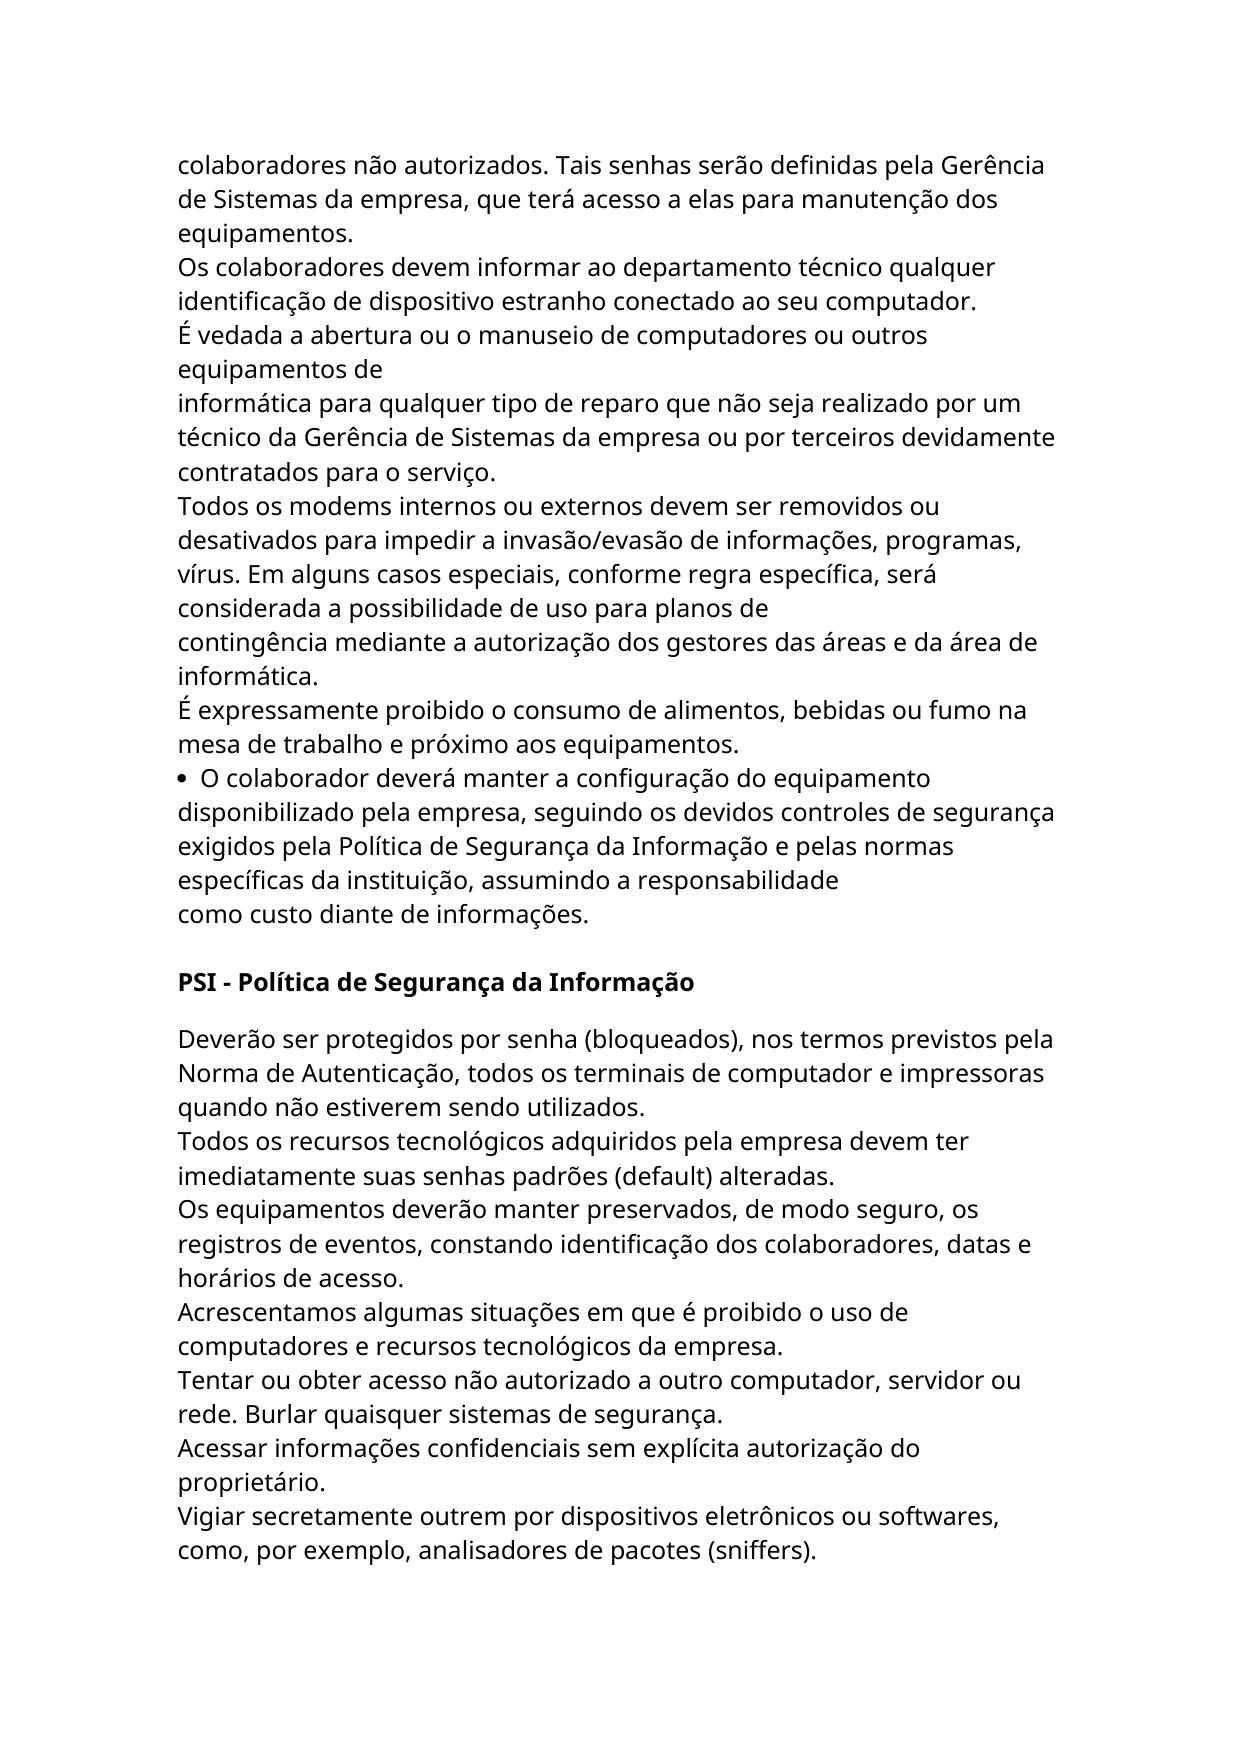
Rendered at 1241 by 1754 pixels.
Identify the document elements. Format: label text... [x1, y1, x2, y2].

text Tentar ou obter acesso não autorizado a outro computador, servidor ou rede. Burlar quaisquer sistemas de segurança. [177, 1362, 1063, 1431]
text Acrescentamos algumas situações em que é proibido o uso de computadores e recursos tecnológicos da empresa. [177, 1294, 1063, 1362]
text Os equipamentos deverão manter preservados, de modo seguro, os registros de eventos, constando identificação dos colaboradores, datas e horários de acesso. [177, 1192, 1063, 1294]
text como custo diante de informações. [177, 897, 1063, 931]
text Os colaboradores devem informar ao departamento técnico qualquer identificação de dispositivo estranho conectado ao seu computador. [177, 250, 1063, 318]
text Acessar informações confidenciais sem explícita autorização do proprietário. [177, 1431, 1063, 1499]
text Todos os recursos tecnológicos adquiridos pela empresa devem ter imediatamente suas senhas padrões (default) alteradas. [177, 1124, 1063, 1192]
text PSI - Política de Segurança da Informação [177, 965, 1063, 999]
text contingência mediante a autorização dos gestores das áreas e da área de informática. [177, 624, 1063, 693]
text É vedada a abertura ou o manuseio de computadores ou outros equipamentos de [177, 318, 1063, 386]
text É expressamente proibido o consumo de alimentos, bebidas ou fumo na mesa de trabalho e próximo aos equipamentos. [177, 693, 1063, 761]
text Vigiar secretamente outrem por dispositivos eletrônicos ou softwares, como, por exemplo, analisadores de pacotes (sniffers). [177, 1499, 1063, 1567]
text Todos os modems internos ou externos devem ser removidos ou desativados para impedir a invasão/evasão de informações, programas, vírus. Em alguns casos especiais, conforme regra específica, será considerada a possibilidade de uso para planos de [177, 488, 1063, 624]
text O colaborador deverá manter a configuração do equipamento disponibilizado pela empresa, seguindo os devidos controles de segurança exigidos pela Política de Segurança da Informação e pelas normas específicas da instituição, assumindo a responsabilidade [177, 761, 1063, 897]
text Deverão ser protegidos por senha (bloqueados), nos termos previstos pela Norma de Autenticação, todos os terminais de computador e impressoras quando não estiverem sendo utilizados. [177, 1022, 1063, 1124]
text informática para qualquer tipo de reparo que não seja realizado por um técnico da Gerência de Sistemas da empresa ou por terceiros devidamente contratados para o serviço. [177, 386, 1063, 488]
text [177, 148, 1063, 250]
